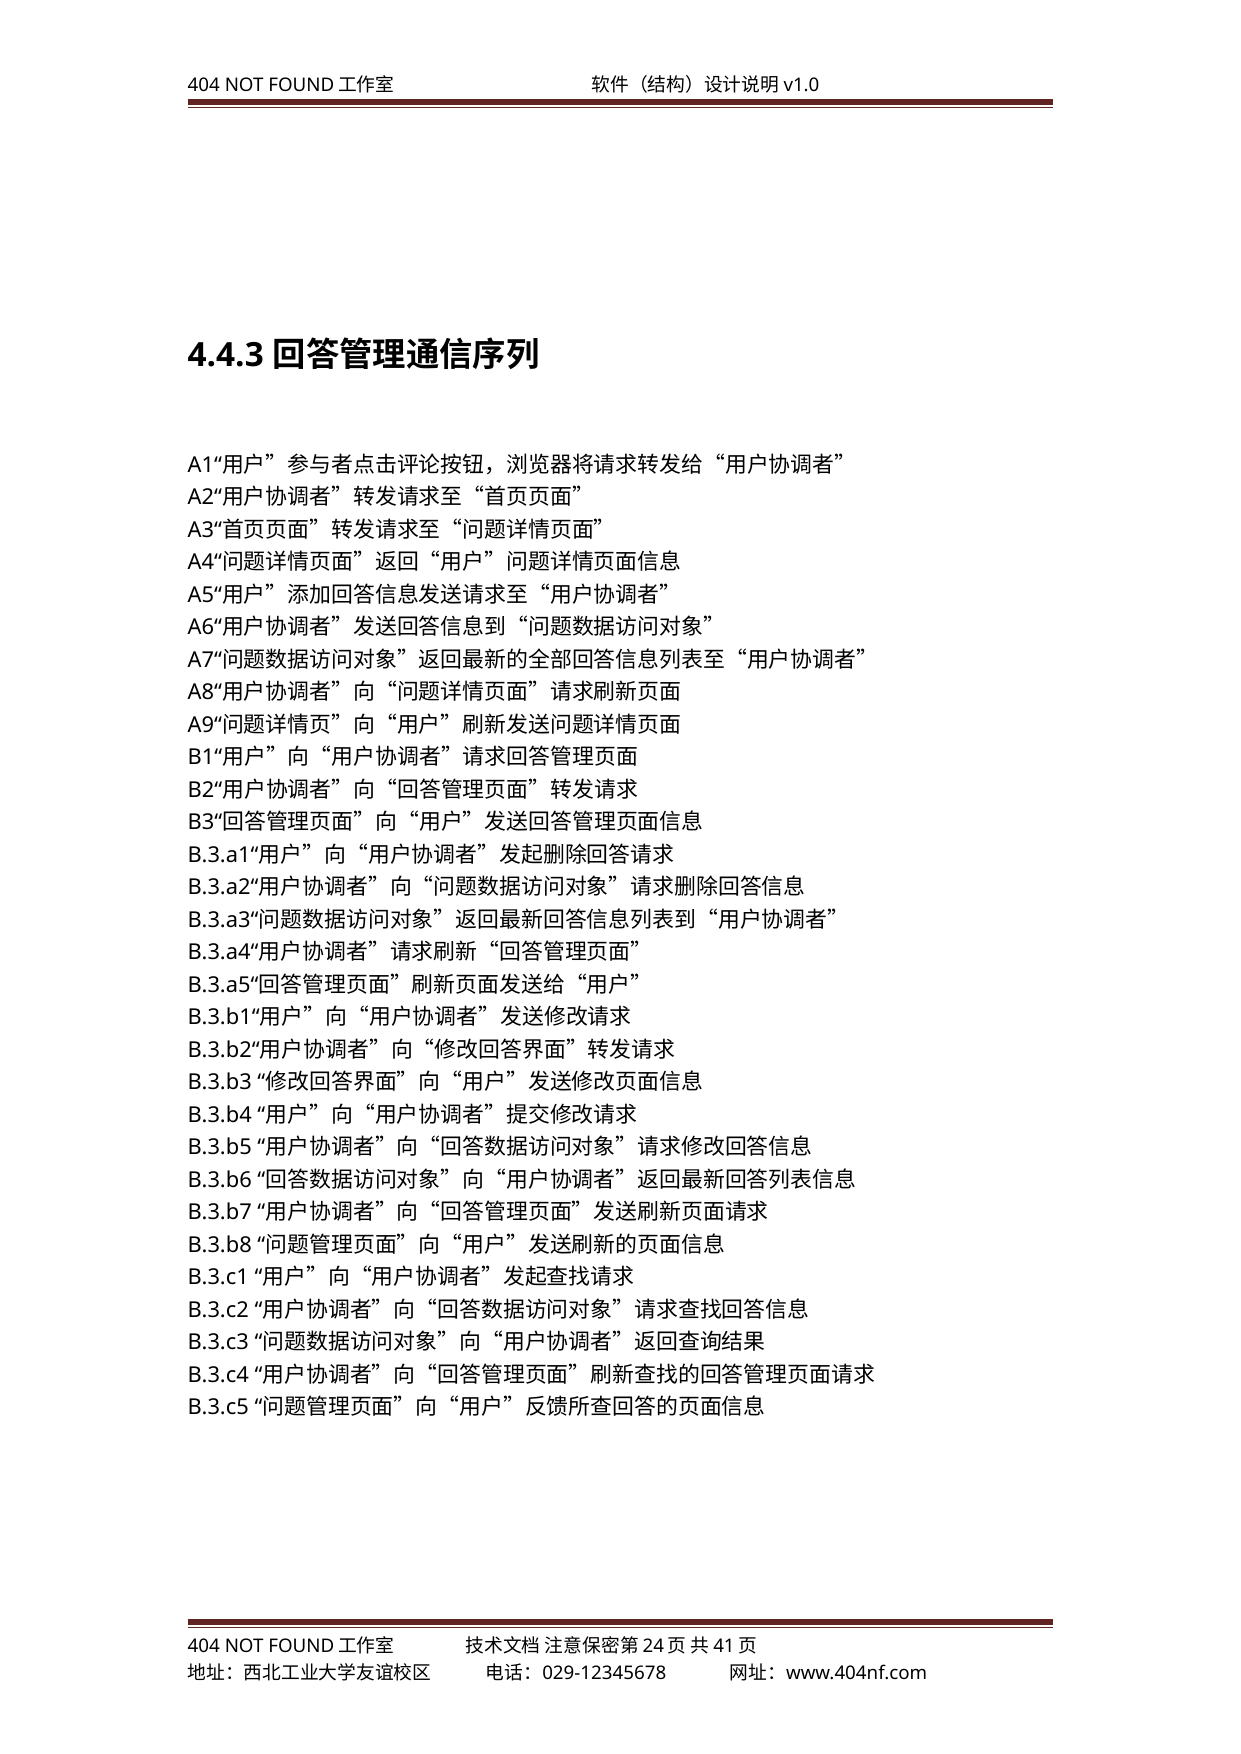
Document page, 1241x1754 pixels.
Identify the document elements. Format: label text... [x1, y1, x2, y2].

text A9“问题详情页”向“用户”刷新发送问题详情页面 [187, 706, 1053, 739]
text B.3.c2 “用户协调者”向“回答数据访问对象”请求查找回答信息 [187, 1291, 1053, 1324]
text A8“用户协调者”向“问题详情页面”请求刷新页面 [187, 674, 1053, 706]
text A4“问题详情页面”返回“用户”问题详情页面信息 [187, 544, 1053, 576]
text B.3.a5“回答管理页面”刷新页面发送给“用户” [187, 966, 1053, 999]
text B.3.b2“用户协调者”向“修改回答界面”转发请求 [187, 1031, 1053, 1064]
text B.3.b4 “用户”向“用户协调者”提交修改请求 [187, 1096, 1053, 1129]
text B.3.c4 “用户协调者”向“回答管理页面”刷新查找的回答管理页面请求 [187, 1356, 1053, 1389]
text B2“用户协调者”向“回答管理页面”转发请求 [187, 771, 1053, 804]
text A2“用户协调者”转发请求至“首页页面” [187, 479, 1053, 511]
text B.3.b6 “回答数据访问对象”向“用户协调者”返回最新回答列表信息 [187, 1161, 1053, 1194]
text B.3.b7 “用户协调者”向“回答管理页面”发送刷新页面请求 [187, 1194, 1053, 1226]
text A1“用户”参与者点击评论按钮，浏览器将请求转发给“用户协调者” [187, 446, 1053, 479]
text B.3.b5 “用户协调者”向“回答数据访问对象”请求修改回答信息 [187, 1129, 1053, 1161]
text B.3.c1 “用户”向“用户协调者”发起查找请求 [187, 1259, 1053, 1291]
text B.3.b1“用户”向“用户协调者”发送修改请求 [187, 999, 1053, 1031]
text B1“用户”向“用户协调者”请求回答管理页面 [187, 739, 1053, 771]
text B.3.b8 “问题管理页面”向“用户”发送刷新的页面信息 [187, 1226, 1053, 1259]
text B.3.b3 “修改回答界面”向“用户”发送修改页面信息 [187, 1064, 1053, 1096]
text B.3.a3“问题数据访问对象”返回最新回答信息列表到“用户协调者” [187, 901, 1053, 934]
subtitle 4.4.3 回答管理通信序列 [187, 319, 1053, 384]
text A7“问题数据访问对象”返回最新的全部回答信息列表至“用户协调者” [187, 641, 1053, 674]
text B3“回答管理页面”向“用户”发送回答管理页面信息 [187, 804, 1053, 836]
text B.3.c3 “问题数据访问对象”向“用户协调者”返回查询结果 [187, 1324, 1053, 1356]
text B.3.c5 “问题管理页面”向“用户”反馈所查回答的页面信息 [187, 1389, 1053, 1421]
text B.3.a2“用户协调者”向“问题数据访问对象”请求删除回答信息 [187, 869, 1053, 901]
text A6“用户协调者”发送回答信息到“问题数据访问对象” [187, 609, 1053, 641]
text B.3.a4“用户协调者”请求刷新“回答管理页面” [187, 934, 1053, 966]
text B.3.a1“用户”向“用户协调者”发起删除回答请求 [187, 836, 1053, 869]
text A5“用户”添加回答信息发送请求至“用户协调者” [187, 576, 1053, 609]
text A3“首页页面”转发请求至“问题详情页面” [187, 511, 1053, 544]
